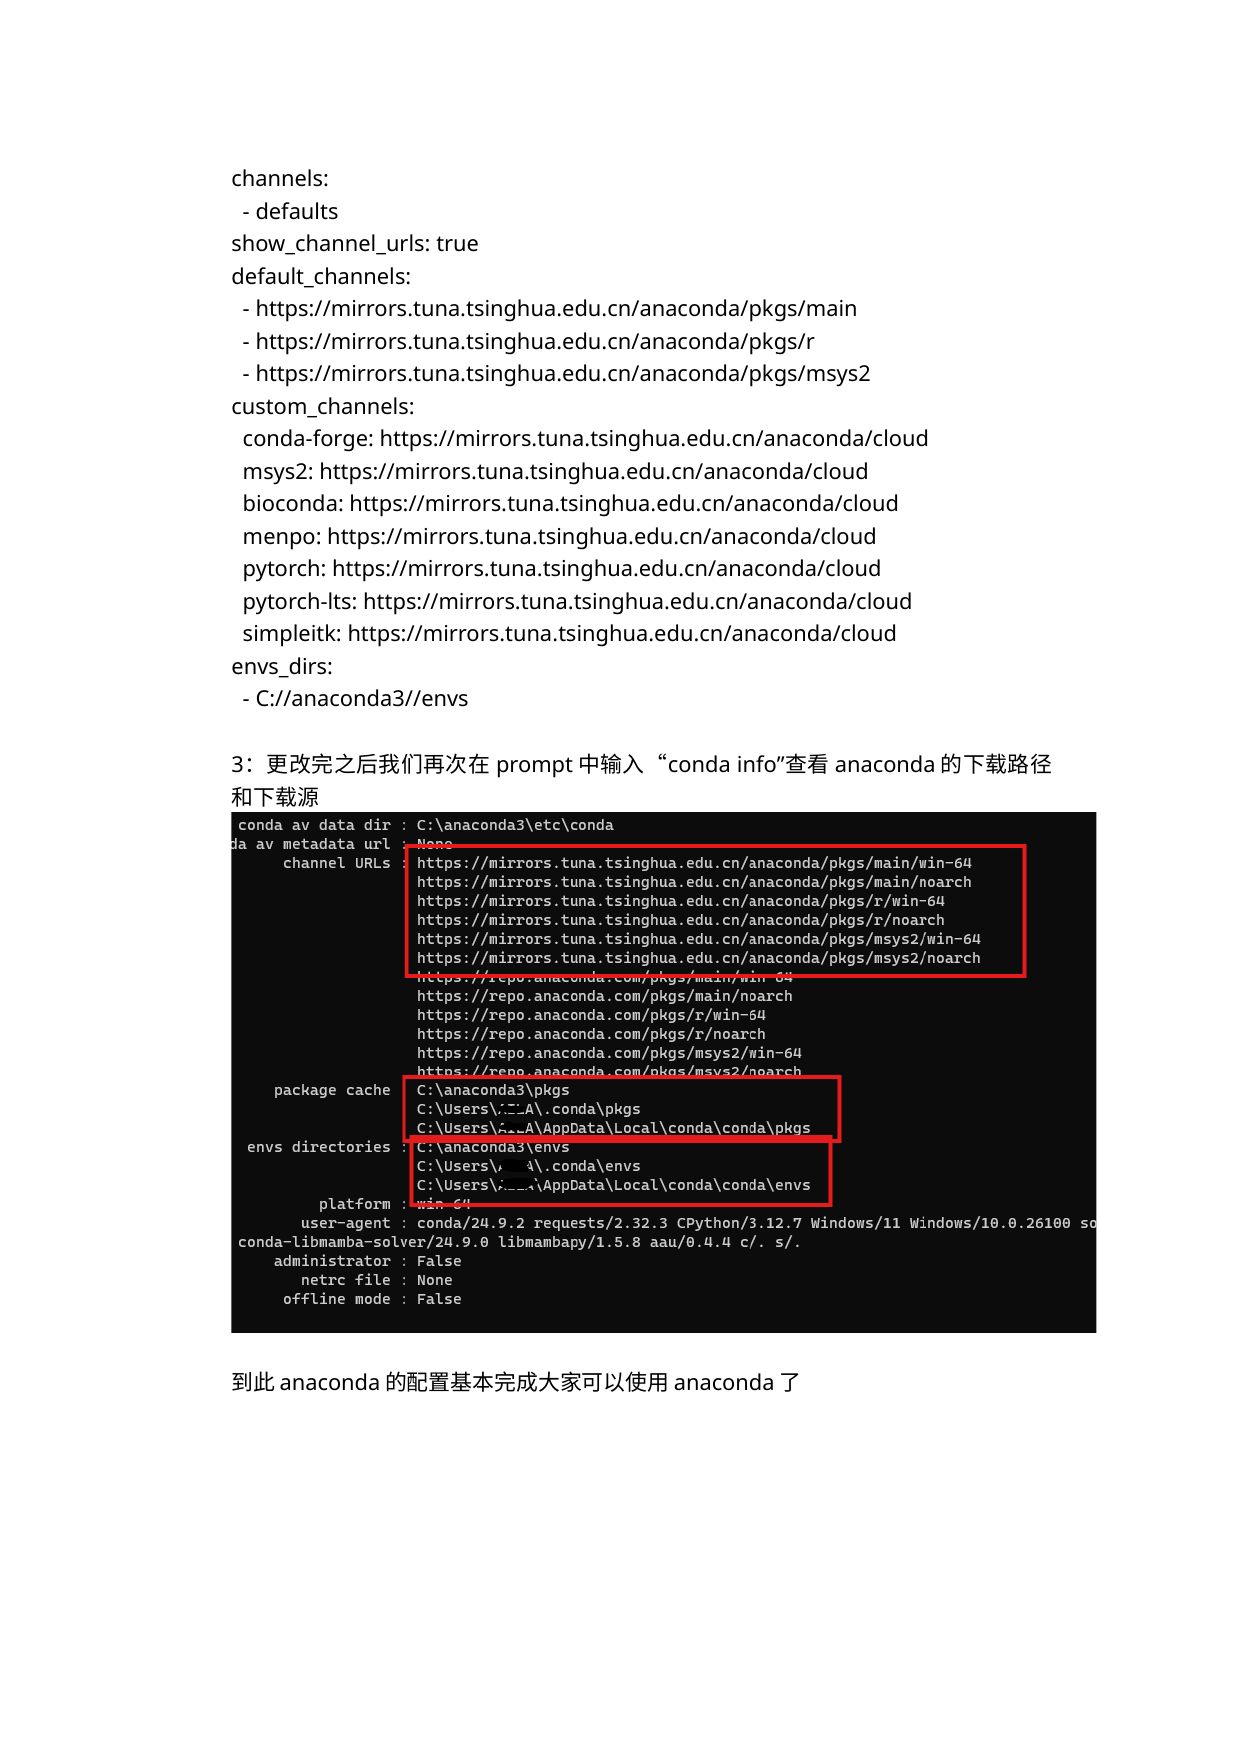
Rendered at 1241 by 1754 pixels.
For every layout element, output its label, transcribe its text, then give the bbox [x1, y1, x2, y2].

text msys2: https://mirrors.tuna.tsinghua.edu.cn/anaconda/cloud [231, 454, 1053, 487]
text pytorch: https://mirrors.tuna.tsinghua.edu.cn/anaconda/cloud [231, 552, 1053, 584]
text default_channels: [231, 259, 1053, 292]
text simpleitk: https://mirrors.tuna.tsinghua.edu.cn/anaconda/cloud [231, 617, 1053, 649]
text envs_dirs: [231, 649, 1053, 682]
text - https://mirrors.tuna.tsinghua.edu.cn/anaconda/pkgs/r [231, 324, 1053, 357]
text - https://mirrors.tuna.tsinghua.edu.cn/anaconda/pkgs/main [231, 292, 1053, 324]
text pytorch-lts: https://mirrors.tuna.tsinghua.edu.cn/anaconda/cloud [231, 584, 1053, 617]
text - defaults [231, 194, 1053, 227]
text custom_channels: [231, 389, 1053, 422]
text bioconda: https://mirrors.tuna.tsinghua.edu.cn/anaconda/cloud [231, 487, 1053, 519]
text show_channel_urls: true [231, 227, 1053, 259]
text - https://mirrors.tuna.tsinghua.edu.cn/anaconda/pkgs/msys2 [231, 357, 1053, 389]
text - C://anaconda3//envs [231, 682, 1053, 714]
text channels: [231, 162, 1053, 194]
picture [231, 812, 1097, 1333]
text 3：更改完之后我们再次在prompt中输入“conda info”查看anaconda的下载路径和下载源 [231, 747, 1053, 812]
text menpo: https://mirrors.tuna.tsinghua.edu.cn/anaconda/cloud [231, 519, 1053, 552]
text 到此anaconda的配置基本完成大家可以使用anaconda了 [231, 1364, 1053, 1397]
text conda-forge: https://mirrors.tuna.tsinghua.edu.cn/anaconda/cloud [231, 422, 1053, 454]
